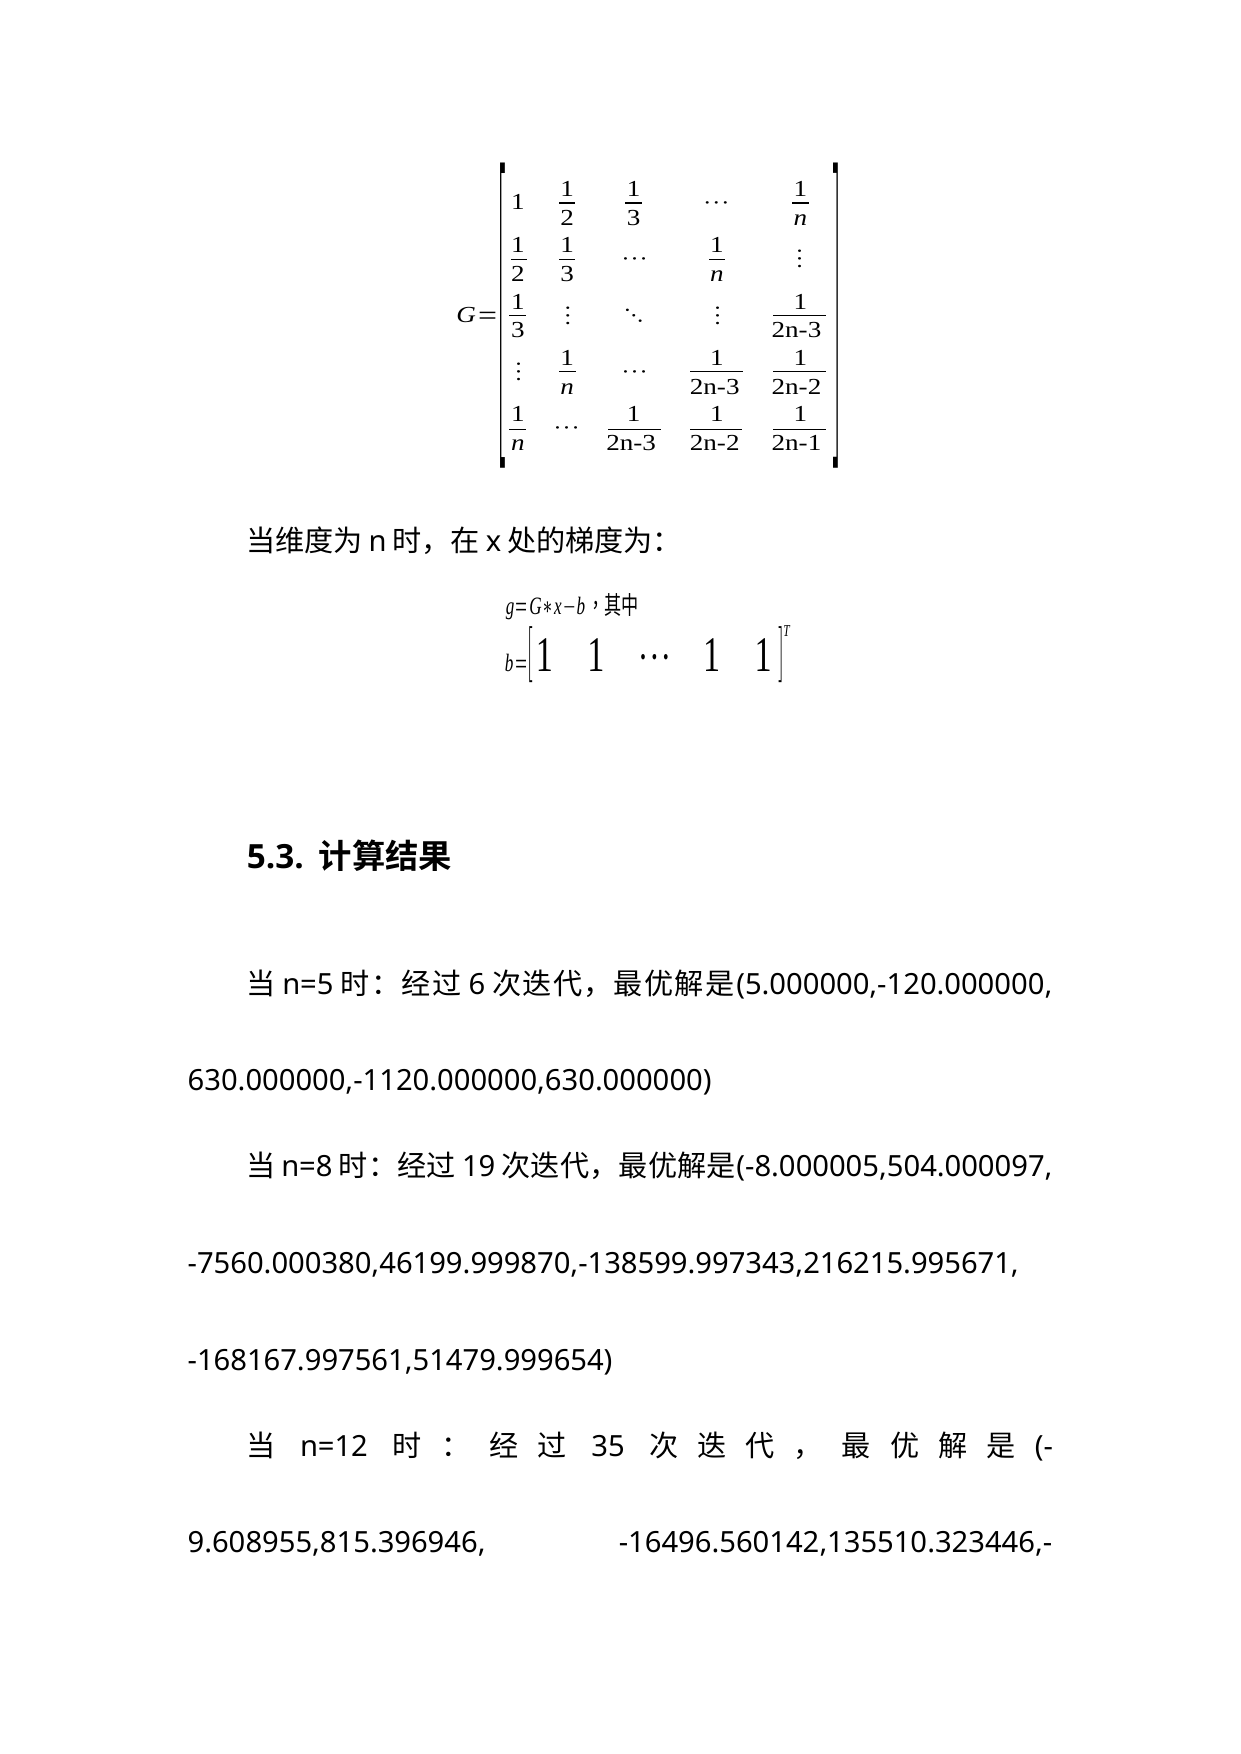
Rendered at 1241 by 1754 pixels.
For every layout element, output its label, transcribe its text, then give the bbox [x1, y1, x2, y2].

text 当n=8时：经过19次迭代，最优解是(-8.000005,504.000097, -7560.000380,46199.999870,-138599.997343,216215.995671, -168167.997561,51479.999654) [187, 1132, 1053, 1392]
subtitle 计算结果 [247, 822, 1053, 887]
text 当n=5时：经过6次迭代，最优解是(5.000000,-120.000000, 630.000000,-1120.000000,630.000000) [187, 949, 1053, 1112]
text 当维度为n时，在x处的梯度为： [187, 507, 1053, 572]
